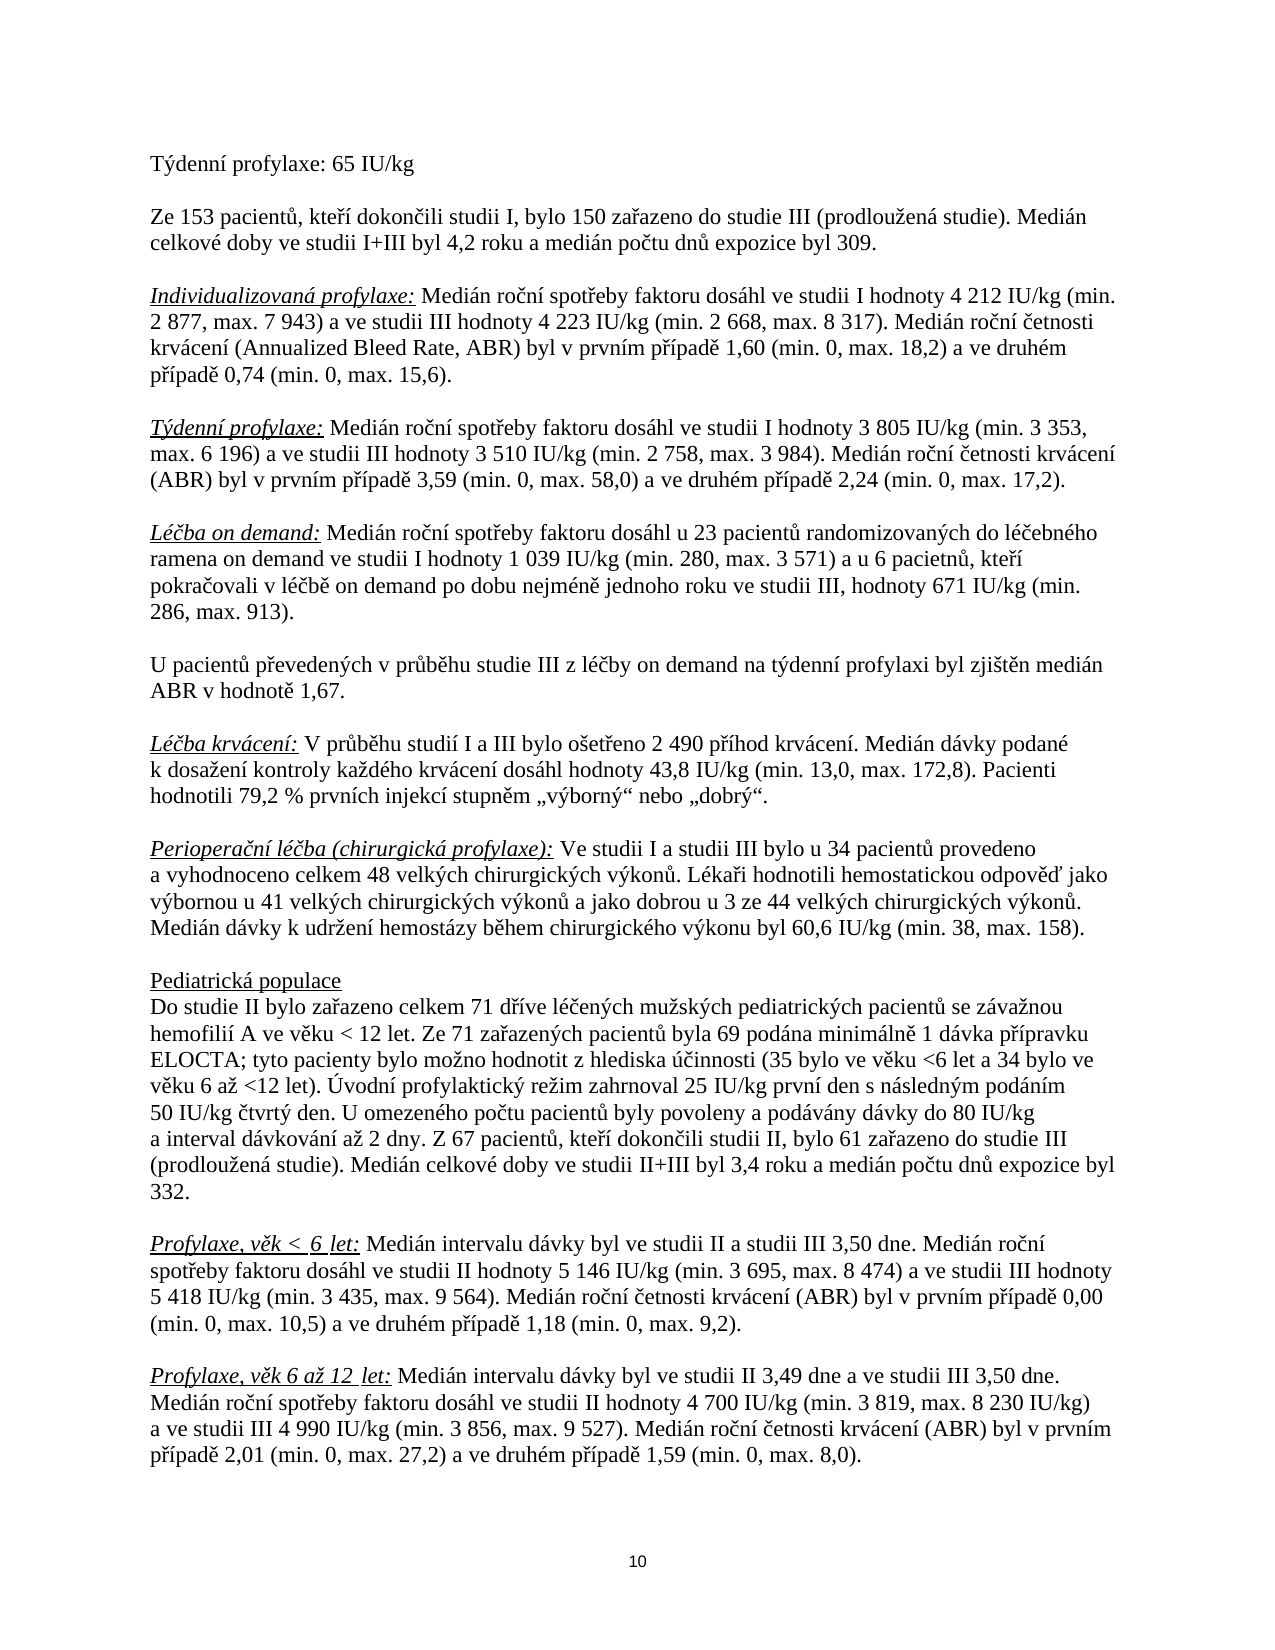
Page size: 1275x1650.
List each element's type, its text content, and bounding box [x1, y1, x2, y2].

text Léčba krvácení: V průběhu studií I a III bylo ošetřeno 2 490 příhod krvácení. Medián dávky podané k dosažení kontroly každého krvácení dosáhl hodnoty 43,8 IU/kg (min. 13,0, max. 172,8). Pacienti hodnotili 79,2 % prvních injekcí stupněm „výborný“ nebo „dobrý“. [150, 730, 1125, 809]
text Profylaxe, věk 6 až 12 let: Medián intervalu dávky byl ve studii II 3,49 dne a ve studii III 3,50 dne. Medián roční spotřeby faktoru dosáhl ve studii II hodnoty 4 700 IU/kg (min. 3 819, max. 8 230 IU/kg) a ve studii III 4 990 IU/kg (min. 3 856, max. 9 527). Medián roční četnosti krvácení (ABR) byl v prvním případě 2,01 (min. 0, max. 27,2) a ve druhém případě 1,59 (min. 0, max. 8,0). [150, 1362, 1125, 1468]
text Individualizovaná profylaxe: Medián roční spotřeby faktoru dosáhl ve studii I hodnoty 4 212 IU/kg (min. 2 877, max. 7 943) a ve studii III hodnoty 4 223 IU/kg (min. 2 668, max. 8 317). Medián roční četnosti krvácení (Annualized Bleed Rate, ABR) byl v prvním případě 1,60 (min. 0, max. 18,2) a ve druhém případě 0,74 (min. 0, max. 15,6). [150, 282, 1125, 387]
text Do studie II bylo zařazeno celkem 71 dříve léčených mužských pediatrických pacientů se závažnou hemofilií A ve věku < 12 let. Ze 71 zařazených pacientů byla 69 podána minimálně 1 dávka přípravku ELOCTA; tyto pacienty bylo možno hodnotit z hlediska účinnosti (35 bylo ve věku <6 let a 34 bylo ve věku 6 až <12 let). Úvodní profylaktický režim zahrnoval 25 IU/kg první den s následným podáním 50 IU/kg čtvrtý den. U omezeného počtu pacientů byly povoleny a podávány dávky do 80 IU/kg a interval dávkování až 2 dny. Z 67 pacientů, kteří dokončili studii II, bylo 61 zařazeno do studie III (prodloužená studie). Medián celkové doby ve studii II+III byl 3,4 roku a medián počtu dnů expozice byl 332. [150, 993, 1125, 1204]
text Týdenní profylaxe: 65 IU/kg [150, 150, 1125, 176]
text Perioperační léčba (chirurgická profylaxe): Ve studii I a studii III bylo u 34 pacientů provedeno a vyhodnoceno celkem 48 velkých chirurgických výkonů. Lékaři hodnotili hemostatickou odpověď jako výbornou u 41 velkých chirurgických výkonů a jako dobrou u 3 ze 44 velkých chirurgických výkonů. Medián dávky k udržení hemostázy během chirurgického výkonu byl 60,6 IU/kg (min. 38, max. 158). [150, 835, 1125, 941]
text Léčba on demand: Medián roční spotřeby faktoru dosáhl u 23 pacientů randomizovaných do léčebného ramena on demand ve studii I hodnoty 1 039 IU/kg (min. 280, max. 3 571) a u 6 pacietnů, kteří pokračovali v léčbě on demand po dobu nejméně jednoho roku ve studii III, hodnoty 671 IU/kg (min. 286, max. 913). [150, 519, 1125, 624]
text Profylaxe, věk < 6 let: Medián intervalu dávky byl ve studii II a studii III 3,50 dne. Medián roční spotřeby faktoru dosáhl ve studii II hodnoty 5 146 IU/kg (min. 3 695, max. 8 474) a ve studii III hodnoty 5 418 IU/kg (min. 3 435, max. 9 564). Medián roční četnosti krvácení (ABR) byl v prvním případě 0,00 (min. 0, max. 10,5) a ve druhém případě 1,18 (min. 0, max. 9,2). [150, 1231, 1125, 1336]
text U pacientů převedených v průběhu studie III z léčby on demand na týdenní profylaxi byl zjištěn medián ABR v hodnotě 1,67. [150, 651, 1125, 703]
text Týdenní profylaxe: Medián roční spotřeby faktoru dosáhl ve studii I hodnoty 3 805 IU/kg (min. 3 353, max. 6 196) a ve studii III hodnoty 3 510 IU/kg (min. 2 758, max. 3 984). Medián roční četnosti krvácení (ABR) byl v prvním případě 3,59 (min. 0, max. 58,0) a ve druhém případě 2,24 (min. 0, max. 17,2). [150, 413, 1125, 493]
text Ze 153 pacientů, kteří dokončili studii I, bylo 150 zařazeno do studie III (prodloužená studie). Medián celkové doby ve studii I+III byl 4,2 roku a medián počtu dnů expozice byl 309. [150, 203, 1125, 255]
text Pediatrická populace [150, 967, 1125, 993]
